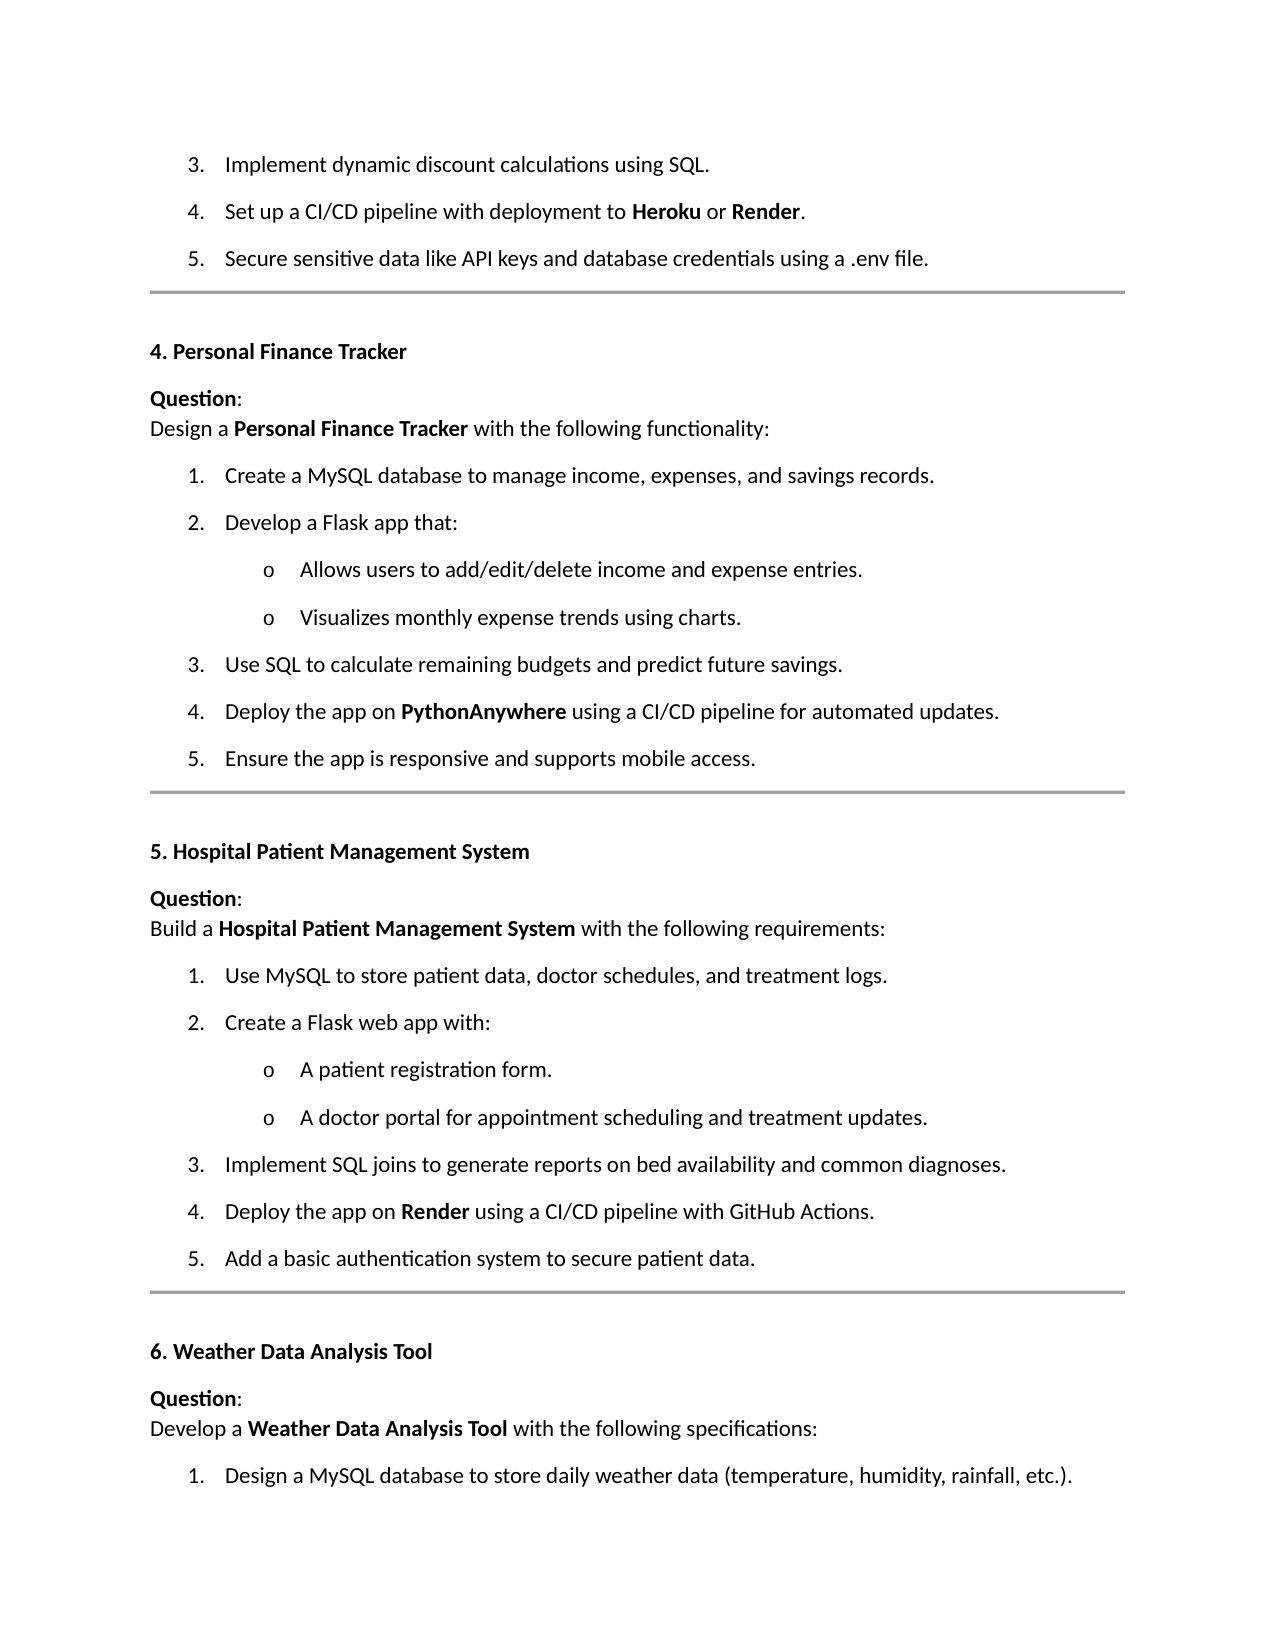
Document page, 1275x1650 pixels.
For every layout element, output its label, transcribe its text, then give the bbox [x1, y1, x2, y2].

list Create a MySQL database to manage income, expenses, and savings records. [187, 461, 1125, 489]
list Implement SQL joins to generate reports on bed availability and common diagnoses. [187, 1150, 1125, 1178]
list Use MySQL to store patient data, doctor schedules, and treatment logs. [187, 961, 1125, 989]
list Deploy the app on Render using a CI/CD pipeline with GitHub Actions. [187, 1197, 1125, 1225]
list Secure sensitive data like API keys and database credentials using a .env file. [187, 244, 1125, 272]
text 4. Personal Finance Tracker [150, 337, 1125, 366]
list Allows users to add/edit/delete income and expense entries. [262, 555, 1125, 584]
list Deploy the app on PythonAnywhere using a CI/CD pipeline for automated updates. [187, 697, 1125, 725]
list Add a basic authentication system to secure patient data. [187, 1244, 1125, 1272]
list Use SQL to calculate remaining budgets and predict future savings. [187, 650, 1125, 678]
text Question: Develop a Weather Data Analysis Tool with the following specifications: [150, 1384, 1125, 1443]
list Implement dynamic discount calculations using SQL. [187, 150, 1125, 178]
text 6. Weather Data Analysis Tool [150, 1337, 1125, 1366]
text Question: Design a Personal Finance Tracker with the following functionality: [150, 384, 1125, 443]
list Ensure the app is responsive and supports mobile access. [187, 744, 1125, 772]
list Create a Flask web app with: [187, 1008, 1125, 1036]
text Question: Build a Hospital Patient Management System with the following requirements: [150, 884, 1125, 943]
list Set up a CI/CD pipeline with deployment to Heroku or Render. [187, 197, 1125, 225]
text 5. Hospital Patient Management System [150, 837, 1125, 866]
list Develop a Flask app that: [187, 508, 1125, 536]
list Design a MySQL database to store daily weather data (temperature, humidity, rainfall, etc.). [187, 1461, 1125, 1489]
list Visualizes monthly expense trends using charts. [262, 603, 1125, 631]
list A doctor portal for appointment scheduling and treatment updates. [262, 1103, 1125, 1131]
list A patient registration form. [262, 1055, 1125, 1084]
